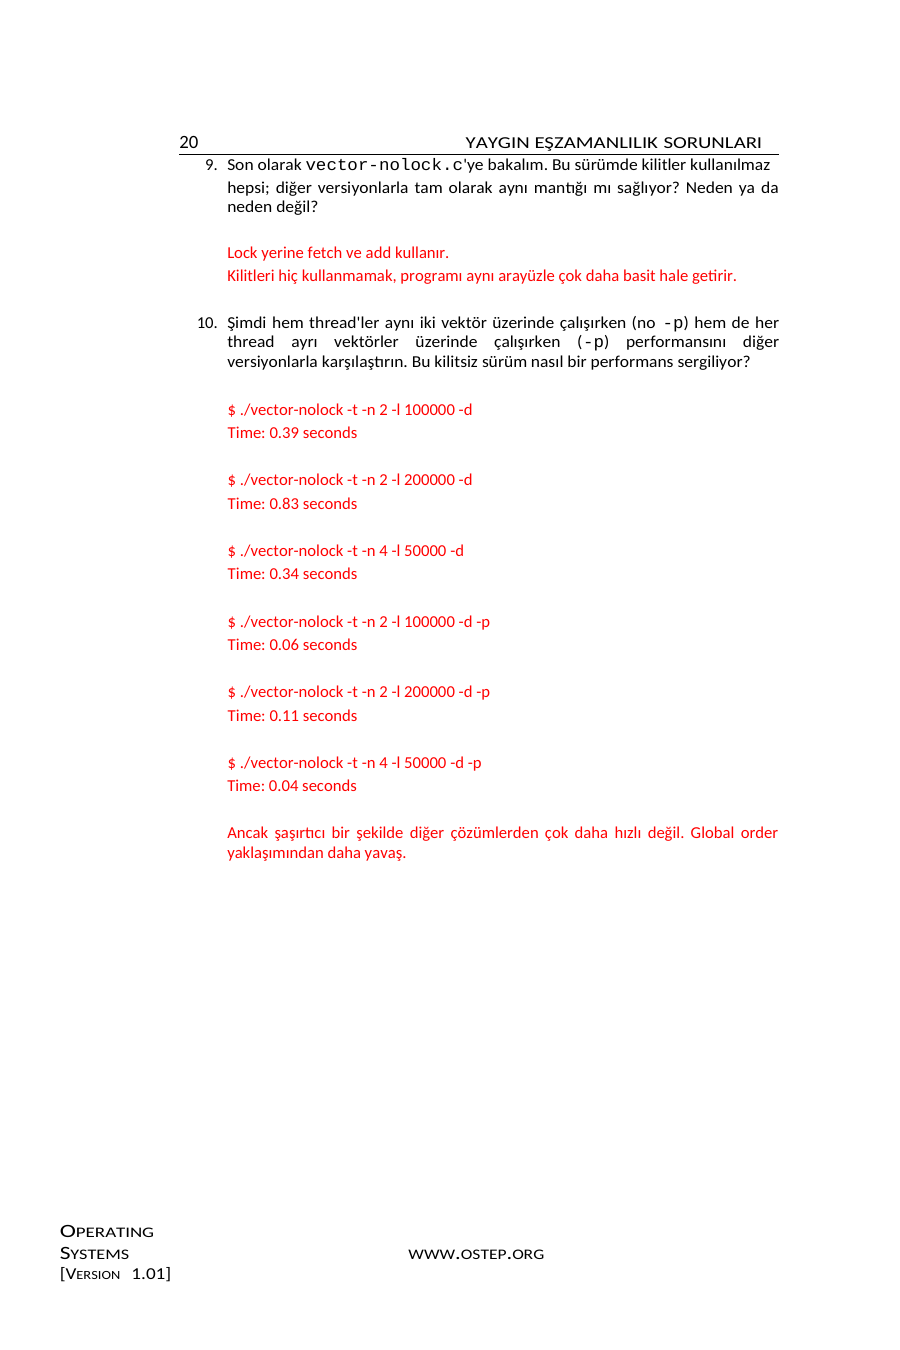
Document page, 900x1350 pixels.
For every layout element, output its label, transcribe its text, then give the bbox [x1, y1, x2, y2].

list Lock yerine fetch ve add kullanır. [227, 243, 779, 262]
list Time: 0.04 seconds [227, 776, 779, 796]
list Time: 0.11 seconds [205, 706, 779, 725]
list Şimdi hem thread'ler aynı iki vektör üzerinde çalışırken (no -p) hem de her thread ayrı vektörler üzerinde çalışırken (-p) performansını diğer versiyonlarla karşılaştırın. Bu kilitsiz sürüm nasıl bir performans sergiliyor? [197, 312, 779, 372]
list Time: 0.34 seconds [205, 564, 779, 584]
list Ancak şaşırtıcı bir şekilde diğer çözümlerden çok daha hızlı değil. Global order yaklaşımından daha yavaş. [227, 823, 779, 862]
list Time: 0.83 seconds [205, 494, 779, 513]
list Son olarak vector-nolock.c'ye bakalım. Bu sürümde kilitler kullanılmaz [205, 154, 779, 174]
list $ ./vector-nolock -t -n 4 -l 50000 -d [205, 541, 779, 560]
list $ ./vector-nolock -t -n 2 -l 200000 -d [205, 470, 779, 490]
list Time: 0.39 seconds [205, 423, 779, 443]
list Time: 0.06 seconds [205, 635, 779, 654]
list hepsi; diğer versiyonlarla tam olarak aynı mantığı mı sağlıyor? Neden ya da neden değil? [227, 178, 779, 216]
list $ ./vector-nolock -t -n 4 -l 50000 -d -p [205, 753, 779, 772]
list $ ./vector-nolock -t -n 2 -l 100000 -d -p [205, 612, 779, 631]
list Kilitleri hiç kullanmamak, programı aynı arayüzle çok daha basit hale getirir. [227, 266, 779, 285]
list $ ./vector-nolock -t -n 2 -l 100000 -d [205, 400, 779, 419]
list $ ./vector-nolock -t -n 2 -l 200000 -d -p [205, 682, 779, 702]
